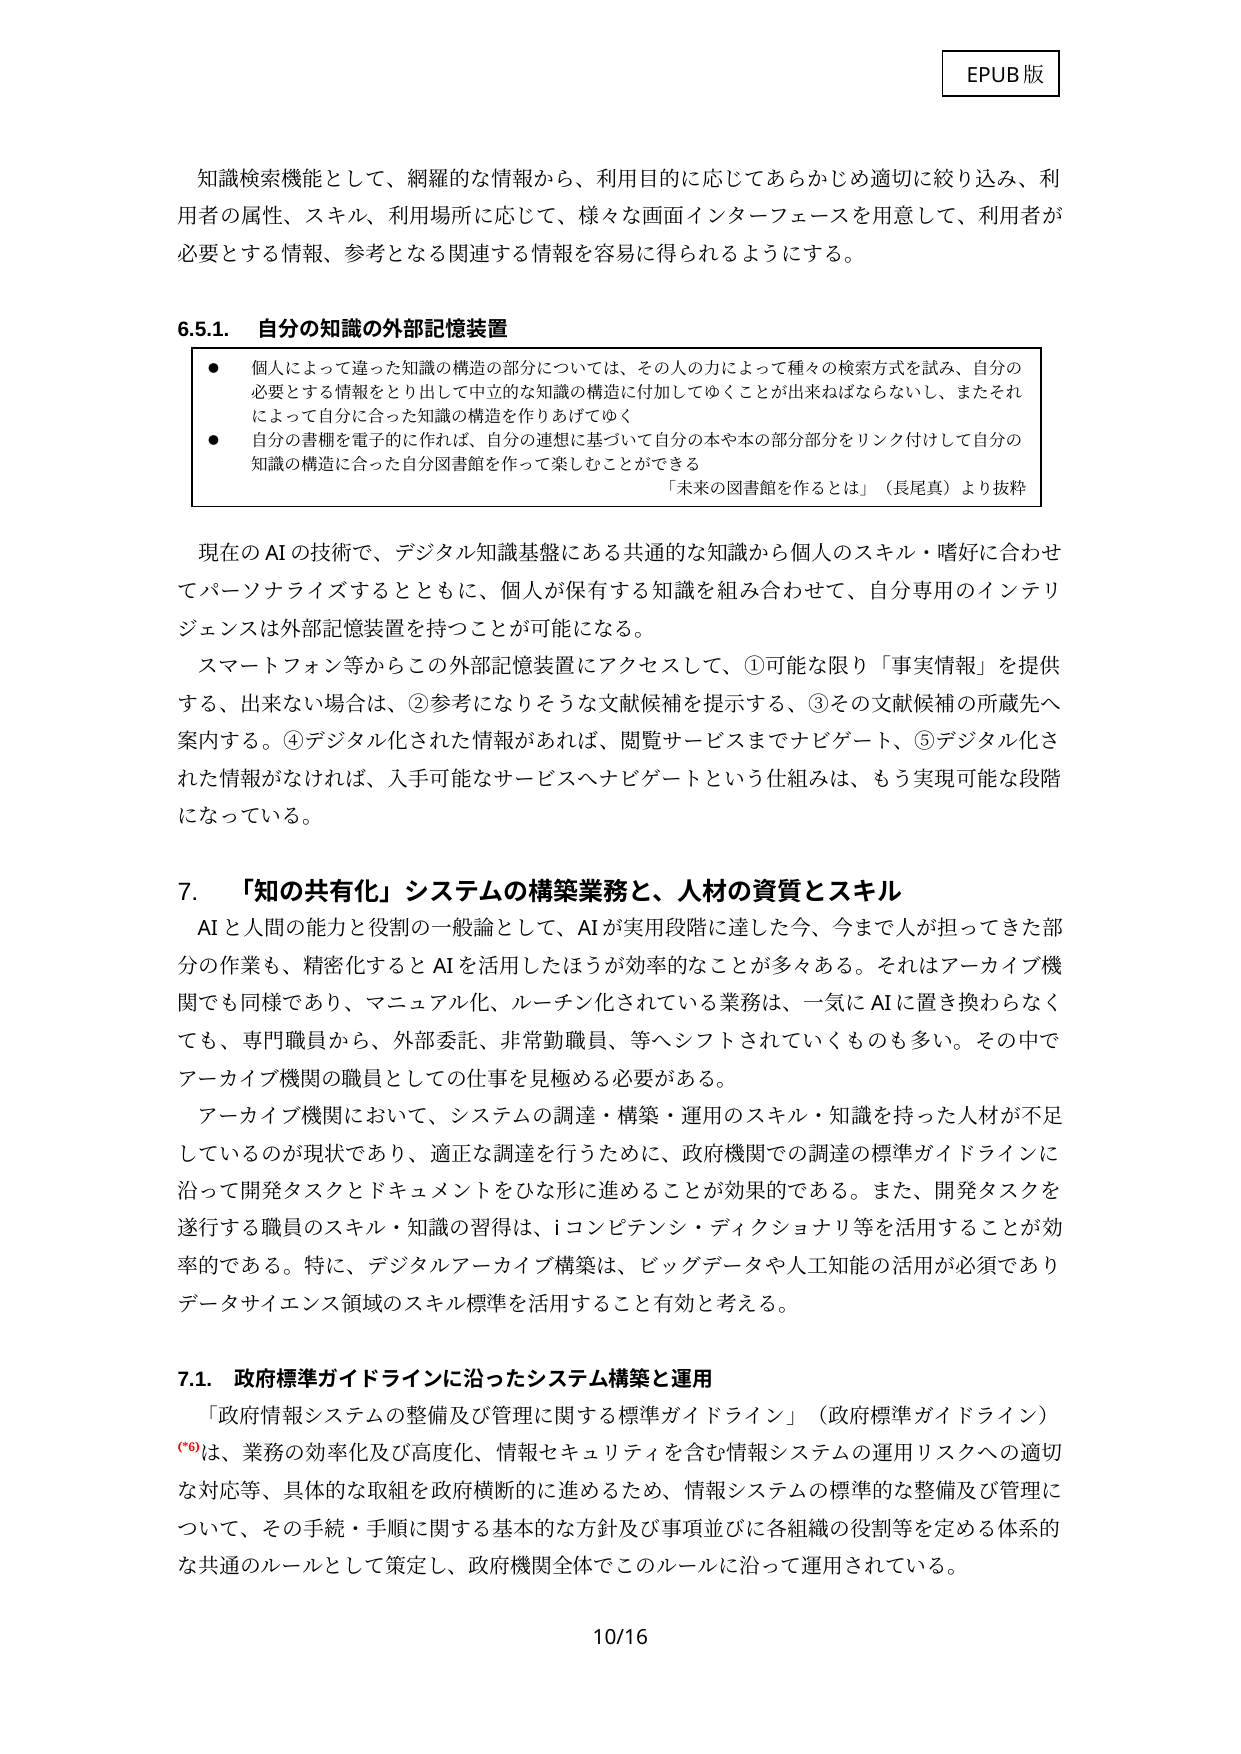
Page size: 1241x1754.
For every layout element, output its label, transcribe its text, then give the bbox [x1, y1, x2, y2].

text 「政府情報システムの整備及び管理に関する標準ガイドライン」（政府標準ガイドライン）(*6)は、業務の効率化及び高度化、情報セキュリティを含む情報システムの運用リスクへの適切な対応等、具体的な取組を政府横断的に進めるため、情報システムの標準的な整備及び管理について、その手続・手順に関する基本的な方針及び事項並びに各組織の役割等を定める体系的な共通のルールとして策定し、政府機関全体でこのルールに沿って運用されている。 [177, 1396, 1063, 1583]
text スマートフォン等からこの外部記憶装置にアクセスして、①可能な限り「事実情報」を提供する、出来ない場合は、②参考になりそうな文献候補を提示する、③その文献候補の所蔵先へ案内する。④デジタル化された情報があれば、閲覧サービスまでナビゲート、⑤デジタル化された情報がなければ、入手可能なサービスへナビゲートという仕組みは、もう実現可能な段階になっている。 [177, 646, 1063, 833]
subtitle 自分の知識の外部記憶装置 [177, 308, 1063, 346]
text AIと人間の能力と役割の一般論として、AIが実用段階に達した今、今まで人が担ってきた部分の作業も、精密化するとAIを活用したほうが効率的なことが多々ある。それはアーカイブ機関でも同様であり、マニュアル化、ルーチン化されている業務は、一気にAIに置き換わらなくても、専門職員から、外部委託、非常勤職員、等へシフトされていくものも多い。その中でアーカイブ機関の職員としての仕事を見極める必要がある。 [177, 908, 1063, 1096]
text 現在のAIの技術で、デジタル知識基盤にある共通的な知識から個人のスキル・嗜好に合わせてパーソナライズするとともに、個人が保有する知識を組み合わせて、自分専用のインテリジェンスは外部記憶装置を持つことが可能になる。 [177, 346, 1063, 646]
text アーカイブ機関において、システムの調達・構築・運用のスキル・知識を持った人材が不足しているのが現状であり、適正な調達を行うために、政府機関での調達の標準ガイドラインに沿って開発タスクとドキュメントをひな形に進めることが効果的である。また、開発タスクを遂行する職員のスキル・知識の習得は、iコンピテンシ・ディクショナリ等を活用することが効率的である。特に、デジタルアーカイブ構築は、ビッグデータや人工知能の活用が必須であり、データサイエンス領域のスキル標準を活用すること有効と考える。 [177, 1096, 1063, 1321]
subtitle 政府標準ガイドラインに沿ったシステム構築と運用 [177, 1358, 1063, 1396]
text 知識検索機能として、網羅的な情報から、利用目的に応じてあらかじめ適切に絞り込み、利用者の属性、スキル、利用場所に応じて、様々な画面インターフェースを用意して、利用者が必要とする情報、参考となる関連する情報を容易に得られるようにする。 [177, 158, 1063, 271]
subtitle 「知の共有化」システムの構築業務と、人材の資質とスキル [177, 871, 1063, 908]
